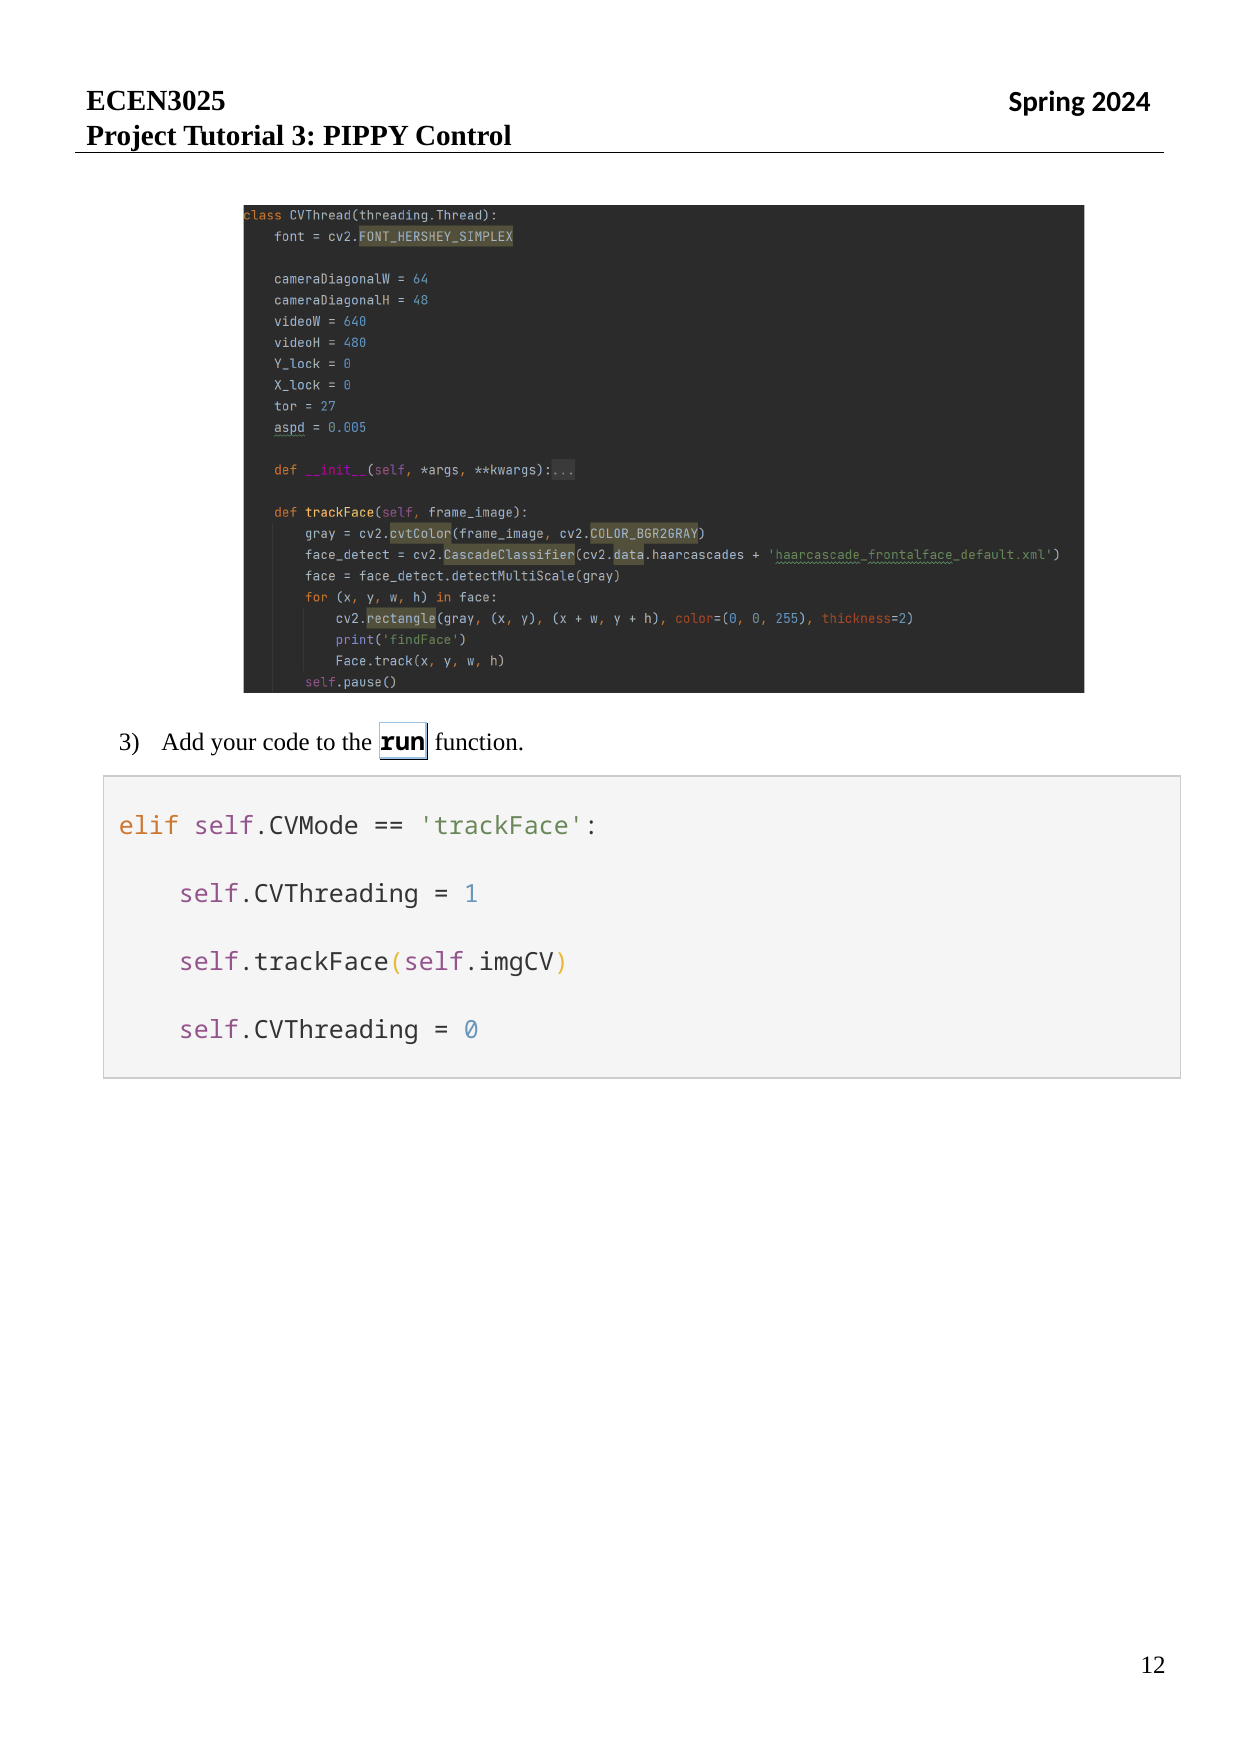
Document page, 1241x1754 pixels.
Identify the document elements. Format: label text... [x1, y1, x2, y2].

picture [243, 205, 1085, 693]
text elif self.CVMode == 'trackFace': self.CVThreading = 1 self.trackFace(self.imgCV) self.CVThreading = 0 [104, 777, 1180, 1077]
list Add your code to the run function. [119, 707, 1165, 775]
